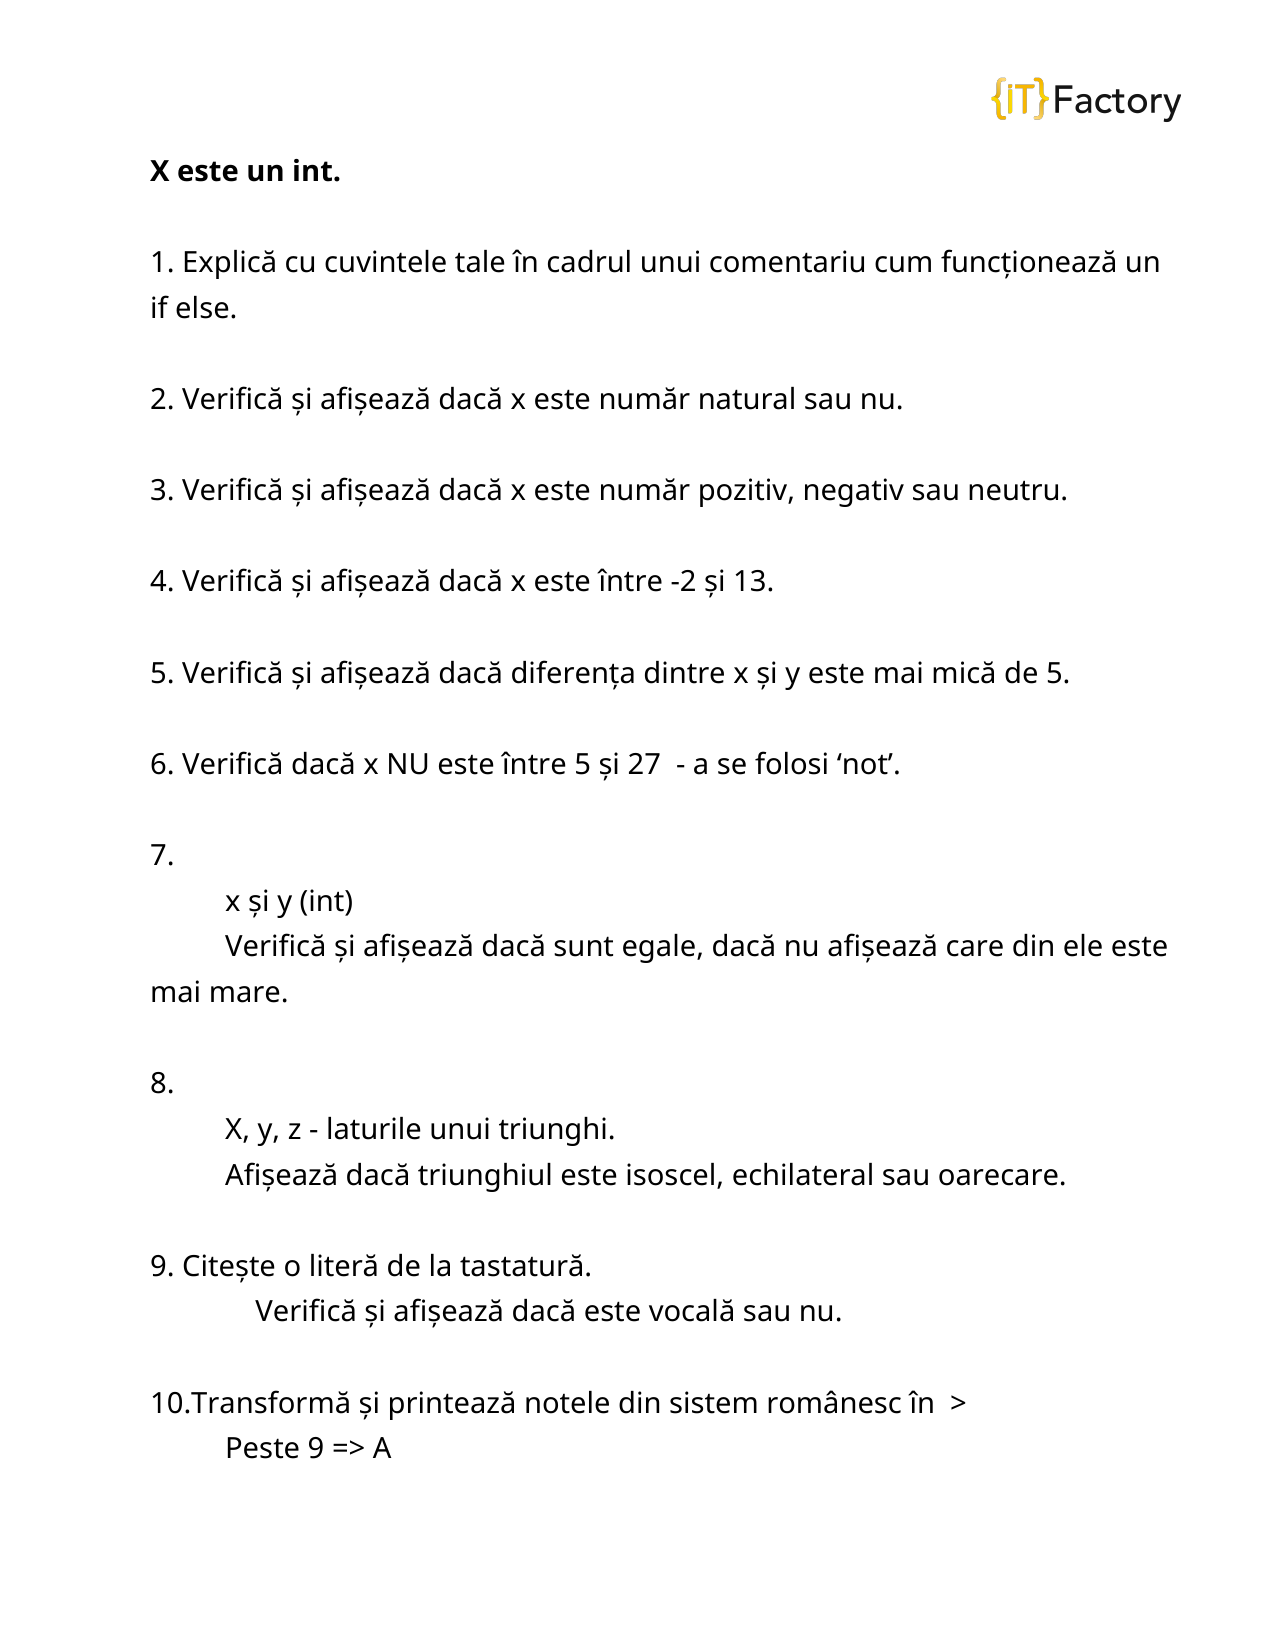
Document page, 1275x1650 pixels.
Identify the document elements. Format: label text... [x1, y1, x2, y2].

text 2. Verifică și afișează dacă x este număr natural sau nu. [150, 378, 1181, 418]
text 9. Citește o literă de la tastatură. [150, 1245, 1181, 1285]
text 10.Transformă și printează notele din sistem românesc în > [150, 1382, 1181, 1422]
text 7. [150, 834, 1181, 874]
text 8. [150, 1062, 1181, 1102]
text X, y, z - laturile unui triunghi. [150, 1108, 1181, 1148]
text 6. Verifică dacă x NU este între 5 și 27 - a se folosi ‘not’. [150, 743, 1181, 783]
text x și y (int) [150, 880, 1181, 920]
text Peste 9 => A [150, 1427, 1181, 1467]
text 1. Explică cu cuvintele tale în cadrul unui comentariu cum funcționează un if else. [150, 241, 1181, 327]
text Verifică și afișează dacă sunt egale, dacă nu afișează care din ele este mai mare. [150, 926, 1181, 1011]
text 3. Verifică și afișează dacă x este număr pozitiv, negativ sau neutru. [150, 469, 1181, 509]
text Afișează dacă triunghiul este isoscel, echilateral sau oarecare. [150, 1154, 1181, 1193]
text 4. Verifică și afișează dacă x este între -2 și 13. [150, 561, 1181, 600]
text 5. Verifică și afișează dacă diferența dintre x și y este mai mică de 5. [150, 652, 1181, 692]
picture [991, 75, 1182, 127]
text X este un int. [150, 150, 1181, 190]
text Verifică și afișează dacă este vocală sau nu. [150, 1291, 1181, 1330]
